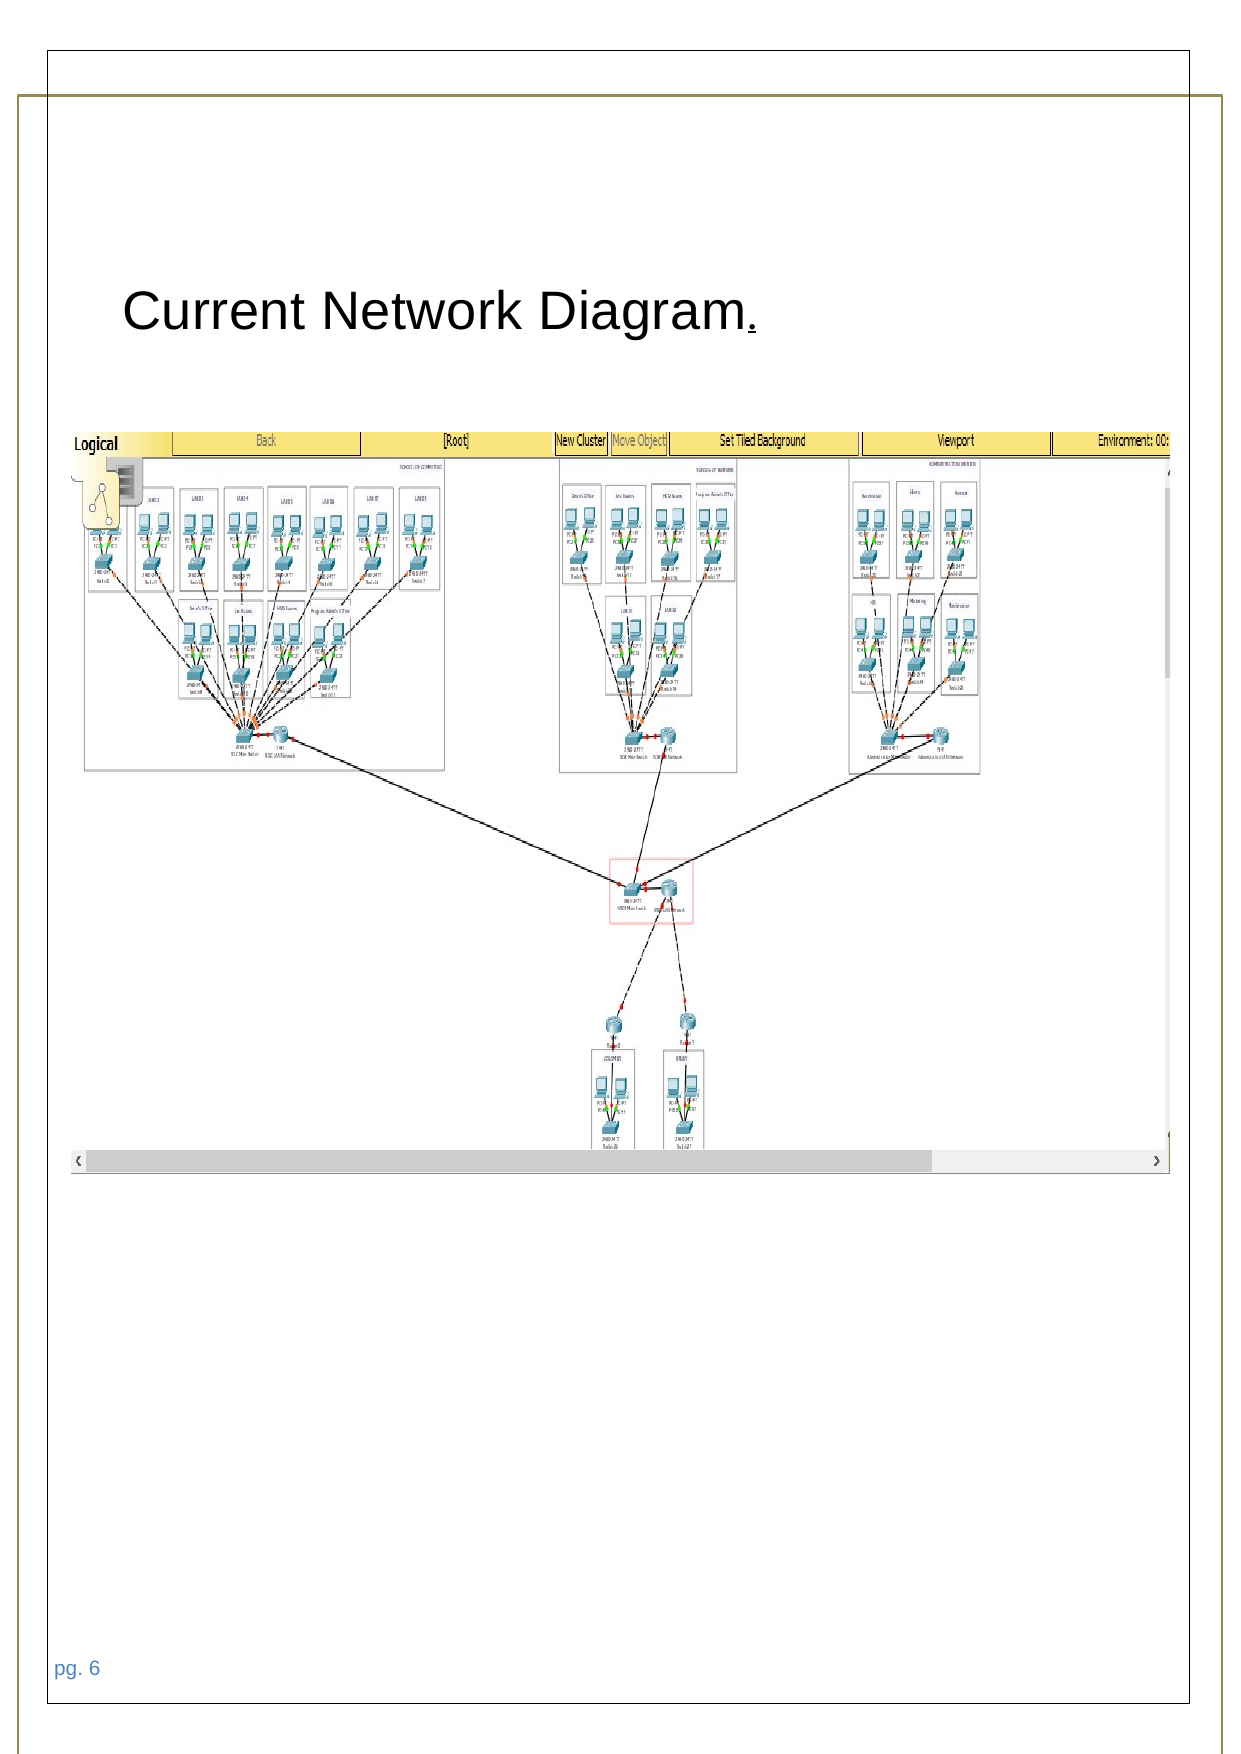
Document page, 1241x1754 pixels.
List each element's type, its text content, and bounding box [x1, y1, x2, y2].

text Current Network Diagram. [48, 278, 1172, 341]
picture [70, 432, 1170, 1172]
